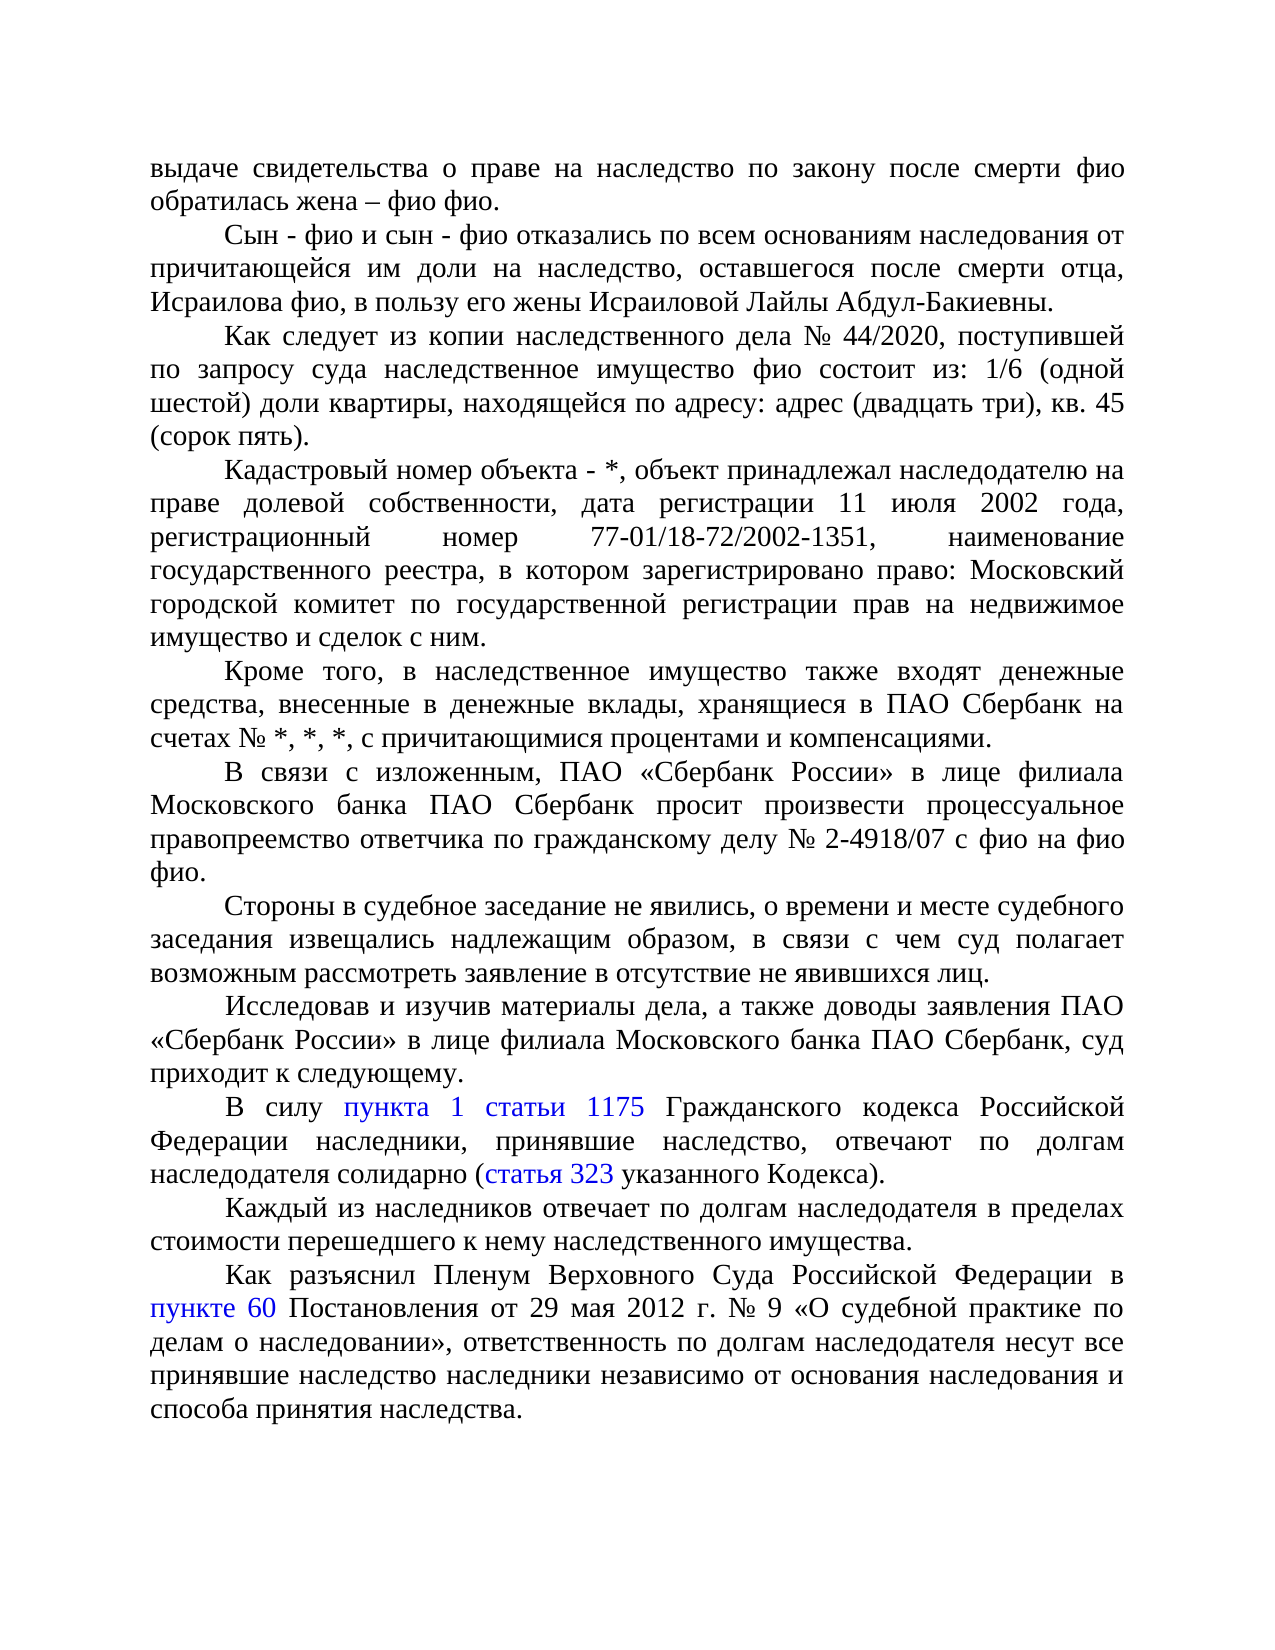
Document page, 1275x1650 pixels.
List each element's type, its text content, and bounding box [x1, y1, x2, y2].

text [150, 150, 1125, 217]
text Исследовав и изучив материалы дела, а также доводы заявления ПАО «Сбербанк России» в лице филиала Московского банка ПАО Сбербанк, суд приходит к следующему. [150, 988, 1125, 1089]
text Кроме того, в наследственное имущество также входят денежные средства, внесенные в денежные вклады, хранящиеся в ПАО Сбербанк на счетах № *, *, *, с причитающимися процентами и компенсациями. [150, 653, 1125, 754]
text В связи с изложенным, ПАО «Сбербанк России» в лице филиала Московского банка ПАО Сбербанк просит произвести процессуальное правопреемство ответчика по гражданскому делу № 2-4918/07 с фио на фио фио. [150, 754, 1125, 888]
text Как следует из копии наследственного дела № 44/2020, поступившей по запросу суда наследственное имущество фио состоит из: 1/6 (одной шестой) доли квартиры, находящейся по адресу: адрес (двадцать три), кв. 45 (сорок пять). [150, 318, 1125, 452]
text Стороны в судебное заседание не явились, о времени и месте судебного заседания извещались надлежащим образом, в связи с чем суд полагает возможным рассмотреть заявление в отсутствие не явившихся лиц. [150, 888, 1125, 988]
text Кадастровый номер объекта - *, объект принадлежал наследодателю на праве долевой собственности, дата регистрации 11 июля 2002 года, регистрационный номер 77-01/18-72/2002-1351, наименование государственного реестра, в котором зарегистрировано право: Московский городской комитет по государственной регистрации прав на недвижимое имущество и сделок с ним. [150, 452, 1125, 653]
text Каждый из наследников отвечает по долгам наследодателя в пределах стоимости перешедшего к нему наследственного имущества. [150, 1190, 1125, 1257]
text Сын - фио и сын - фио отказались по всем основаниям наследования от причитающейся им доли на наследство, оставшегося после смерти отца, Исраилова фио, в пользу его жены Исраиловой Лайлы Абдул-Бакиевны. [150, 217, 1125, 318]
text В силу пункта 1 статьи 1175 Гражданского кодекса Российской Федерации наследники, принявшие наследство, отвечают по долгам наследодателя солидарно (статья 323 указанного Кодекса). [150, 1089, 1125, 1190]
text Как разъяснил Пленум Верховного Суда Российской Федерации в пункте 60 Постановления от 29 мая 2012 г. № 9 «О судебной практике по делам о наследовании», ответственность по долгам наследодателя несут все принявшие наследство наследники независимо от основания наследования и способа принятия наследства. [150, 1257, 1125, 1424]
